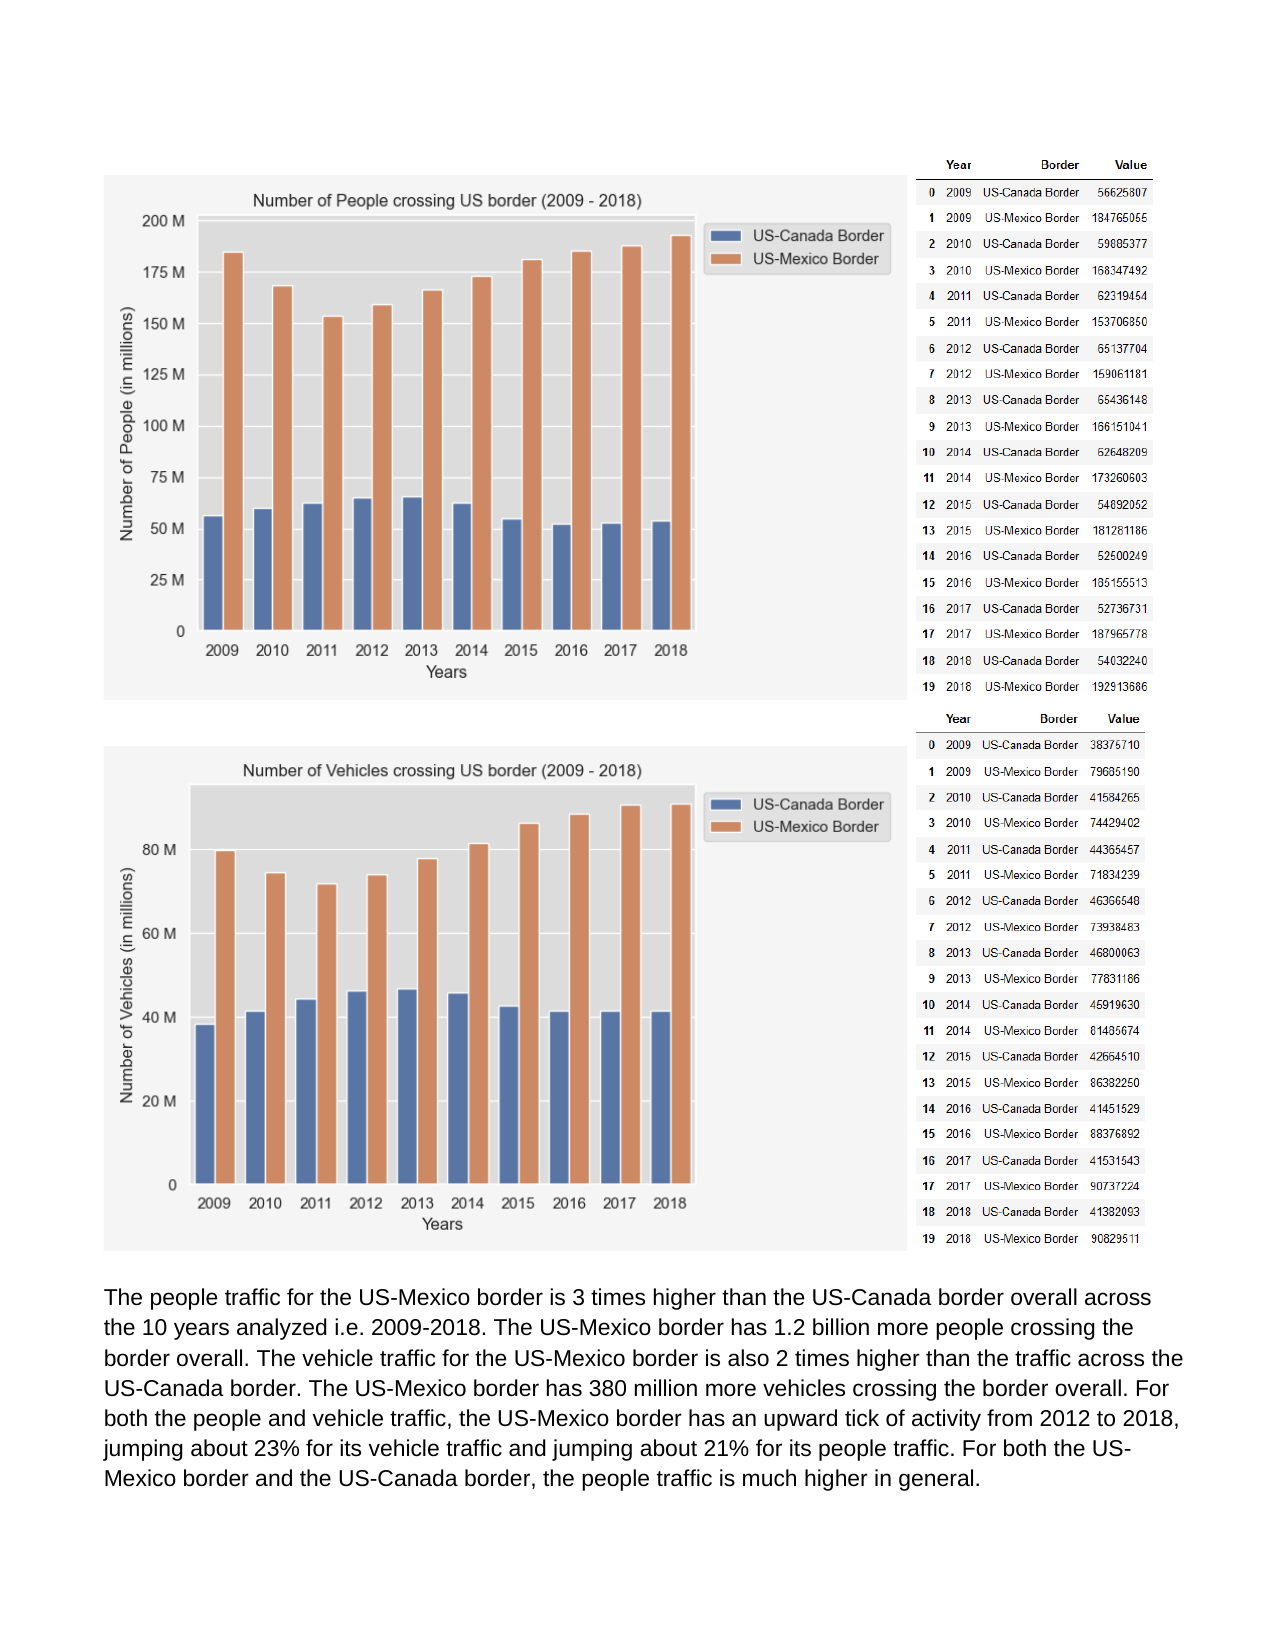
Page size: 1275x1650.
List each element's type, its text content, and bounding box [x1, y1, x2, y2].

text The people traffic for the US-Mexico border is 3 times higher than the US-Canada border overall across the 10 years analyzed i.e. 2009-2018. The US-Mexico border has 1.2 billion more people crossing the border overall. The vehicle traffic for the US-Mexico border is also 2 times higher than the traffic across the US-Canada border. The US-Mexico border has 380 million more vehicles crossing the border overall. For both the people and vehicle traffic, the US-Mexico border has an upward tick of activity from 2012 to 2018, jumping about 23% for its vehicle traffic and jumping about 21% for its people traffic. For both the US-Mexico border and the US-Canada border, the people traffic is much higher in general. [103, 1284, 1186, 1492]
picture [103, 703, 1155, 1251]
picture [103, 150, 1162, 700]
